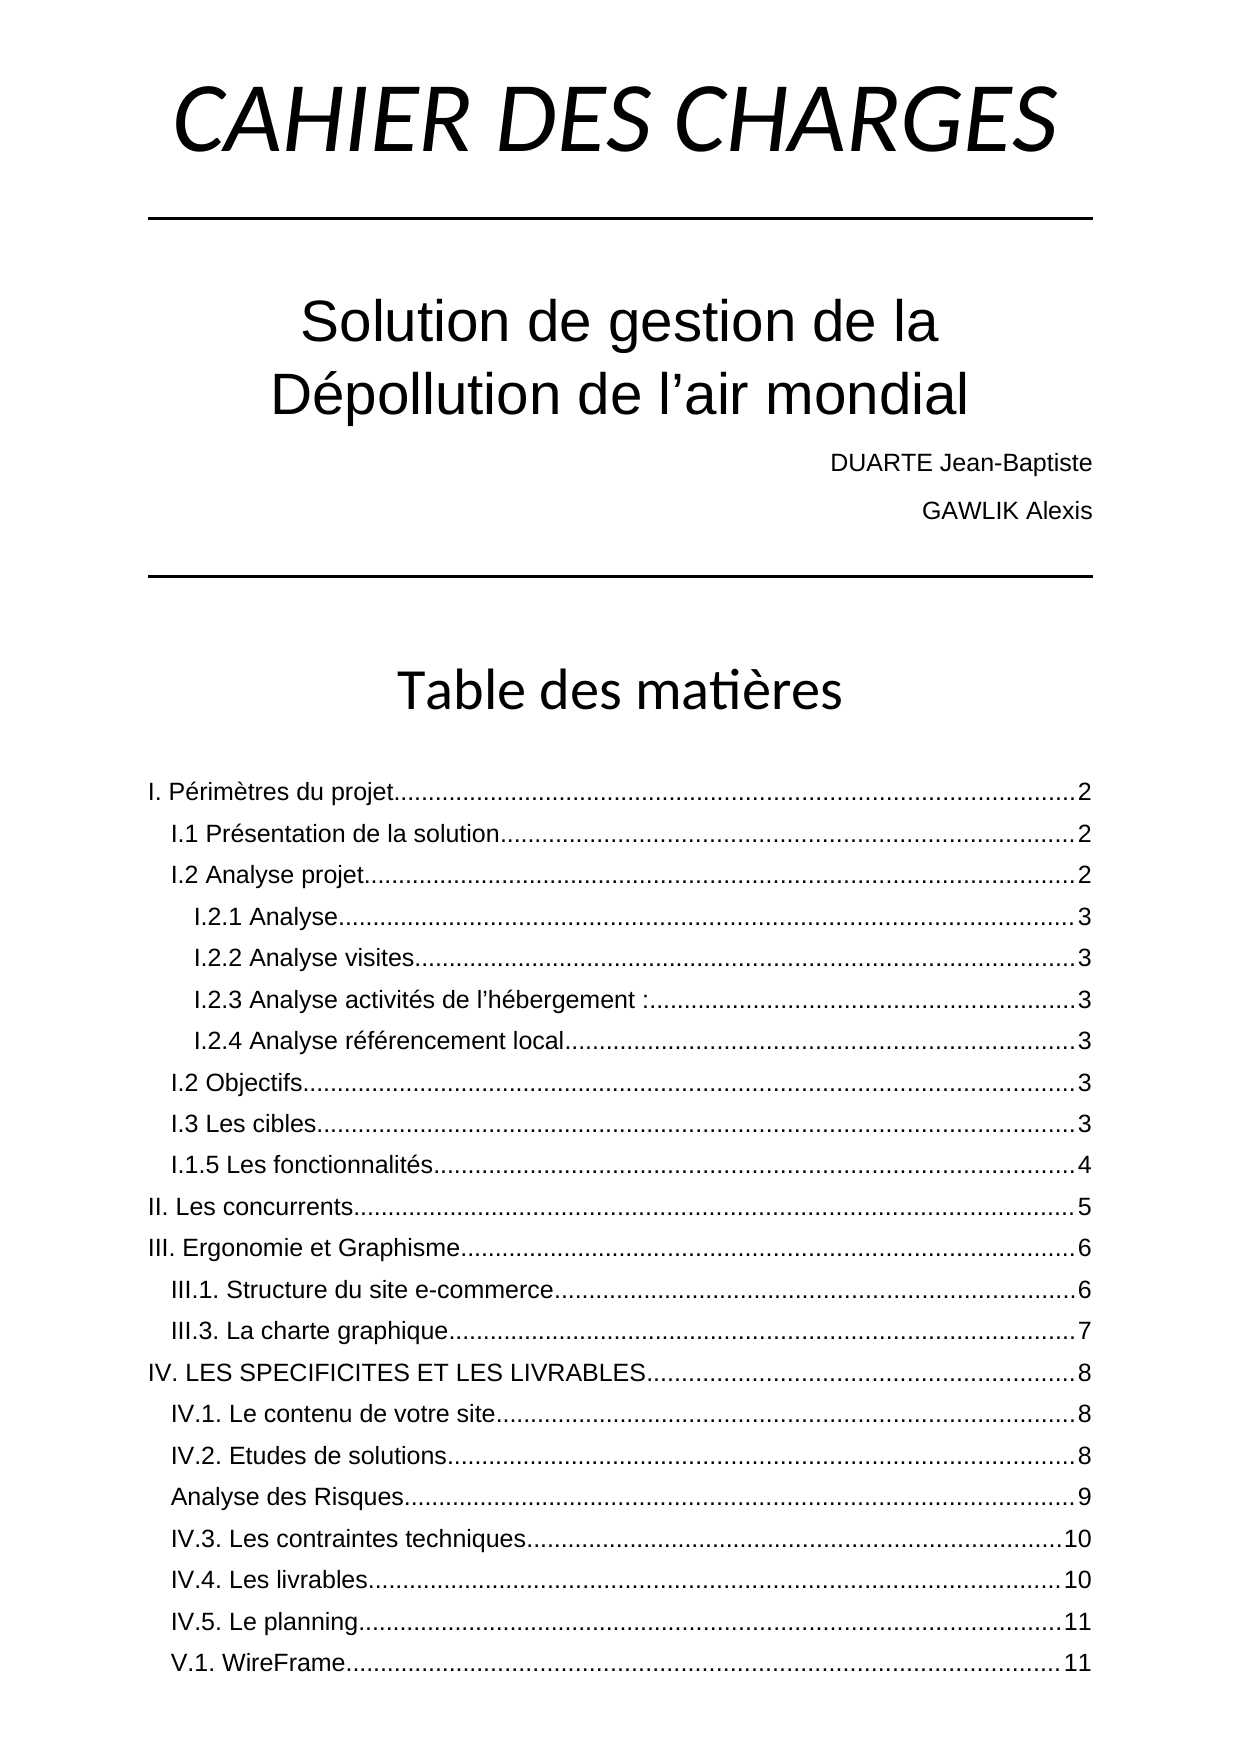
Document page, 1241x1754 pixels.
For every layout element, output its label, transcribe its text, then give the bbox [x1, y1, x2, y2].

text GAWLIK Alexis [148, 496, 1093, 525]
text Solution de gestion de la Dépollution de l’air mondial [148, 287, 1093, 426]
text DUARTE Jean-Baptiste [148, 448, 1093, 477]
subtitle CAHIER DES CHARGES [148, 54, 1093, 177]
